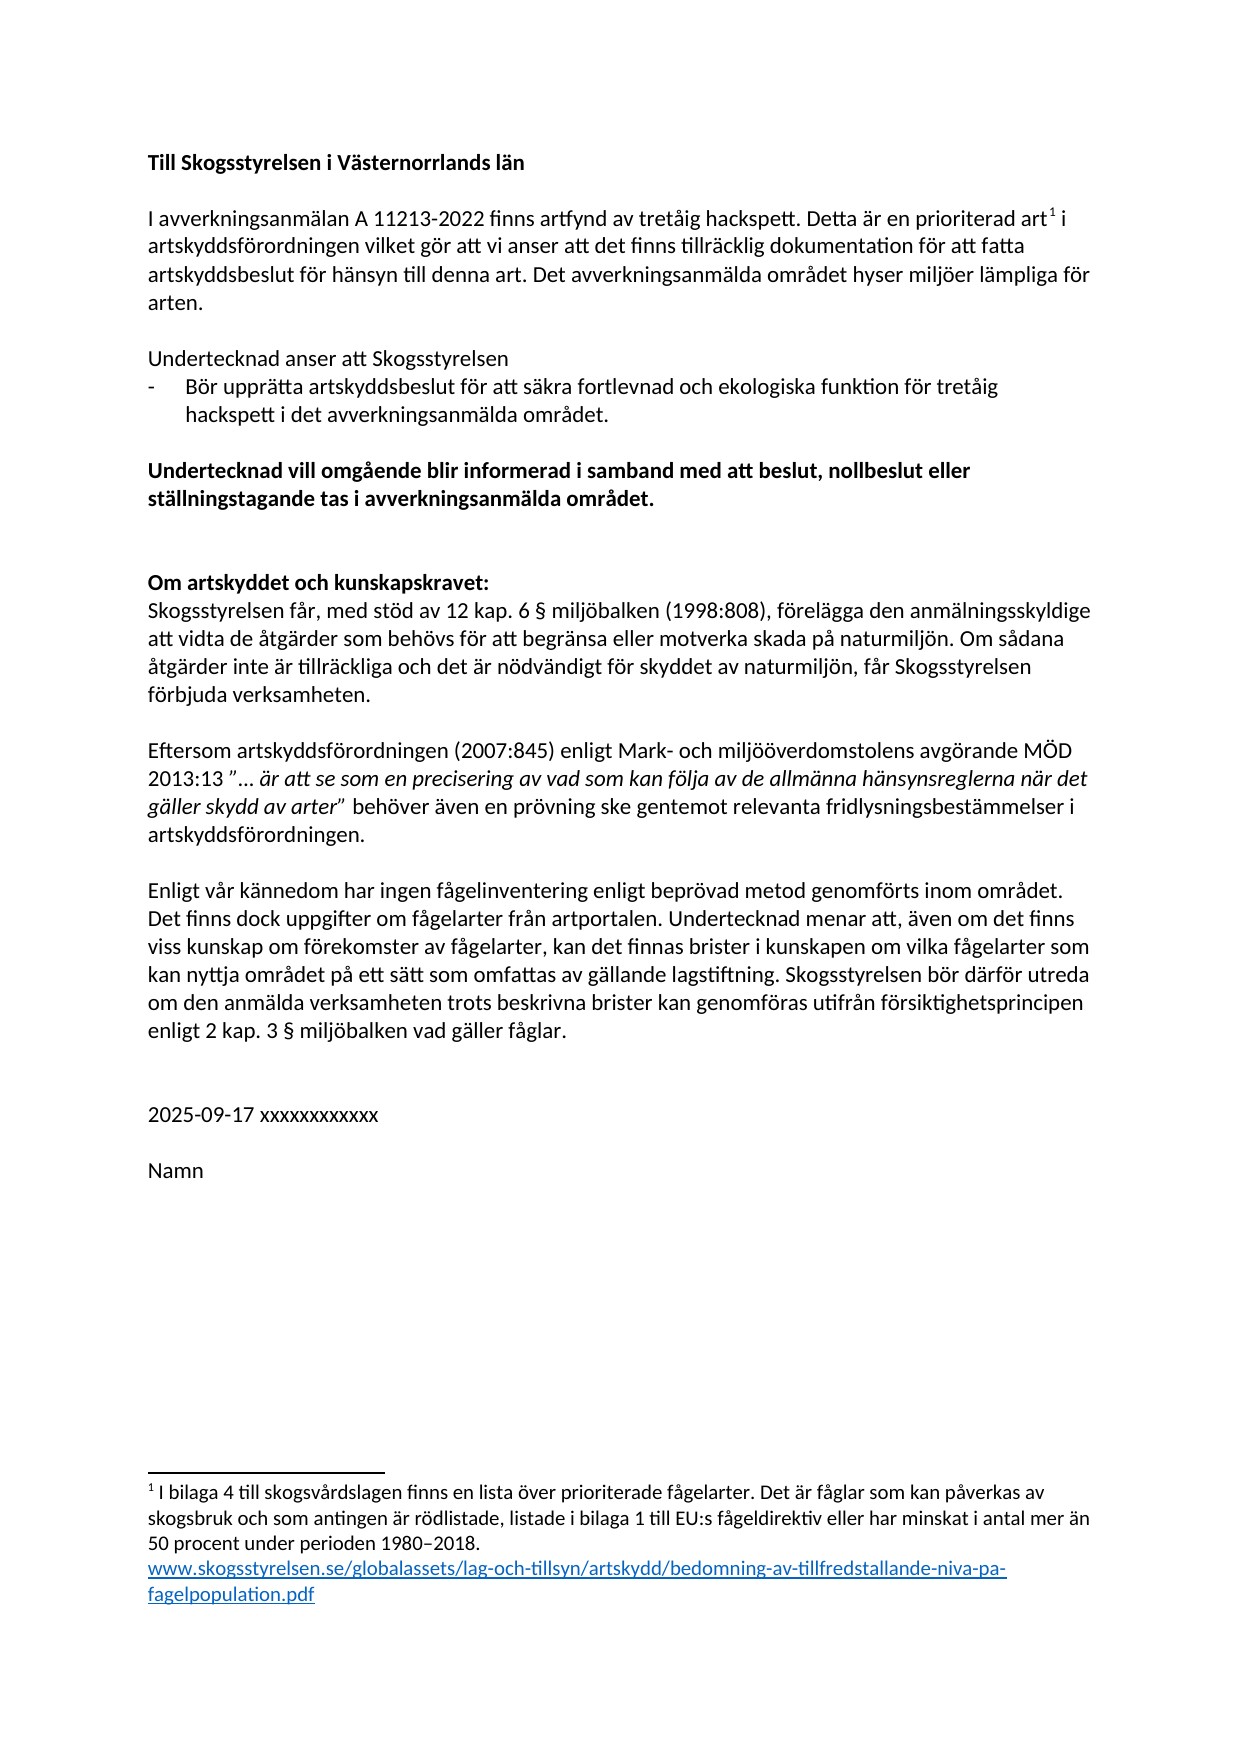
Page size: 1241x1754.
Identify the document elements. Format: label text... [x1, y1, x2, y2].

text Till Skogsstyrelsen i Västernorrlands län [148, 148, 1093, 176]
text I avverkningsanmälan A 11213-2022 finns artfynd av tretåig hackspett. Detta är en prioriterad art i artskyddsförordningen vilket gör att vi anser att det finns tillräcklig dokumentation för att fatta artskyddsbeslut för hänsyn till denna art. Det avverkningsanmälda området hyser miljöer lämpliga för arten. [148, 204, 1093, 316]
text gäller skydd av arter” behöver även en prövning ske gentemot relevanta fridlysningsbestämmelser i artskyddsförordningen. [148, 792, 1093, 848]
text Skogsstyrelsen får, med stöd av 12 kap. 6 § miljöbalken (1998:808), förelägga den anmälningsskyldige att vidta de åtgärder som behövs för att begränsa eller motverka skada på naturmiljön. Om sådana åtgärder inte är tillräckliga och det är nödvändigt för skyddet av naturmiljön, får Skogsstyrelsen förbjuda verksamheten. [148, 596, 1093, 708]
text Undertecknad anser att Skogsstyrelsen [148, 344, 1093, 372]
list Bör upprätta artskyddsbeslut för att säkra fortlevnad och ekologiska funktion för tretåig hackspett i det avverkningsanmälda området. [148, 372, 1093, 428]
text Namn [148, 1156, 1093, 1184]
text Enligt vår kännedom har ingen fågelinventering enligt beprövad metod genomförts inom området. Det finns dock uppgifter om fågelarter från artportalen. Undertecknad menar att, även om det finns viss kunskap om förekomster av fågelarter, kan det finnas brister i kunskapen om vilka fågelarter som kan nyttja området på ett sätt som omfattas av gällande lagstiftning. Skogsstyrelsen bör därför utreda om den anmälda verksamheten trots beskrivna brister kan genomföras utifrån försiktighetsprincipen enligt 2 kap. 3 § miljöbalken vad gäller fåglar. [148, 876, 1093, 1044]
text Undertecknad vill omgående blir informerad i samband med att beslut, nollbeslut eller ställningstagande tas i avverkningsanmälda området. [148, 456, 1093, 512]
text 2025-09-17 xxxxxxxxxxxx [148, 1100, 1093, 1128]
text Om artskyddet och kunskapskravet: [148, 568, 1093, 596]
text Eftersom artskyddsförordningen (2007:845) enligt Mark- och miljööverdomstolens avgörande MÖD 2013:13 ”… är att se som en precisering av vad som kan följa av de allmänna hänsynsreglerna när det [148, 736, 1093, 792]
